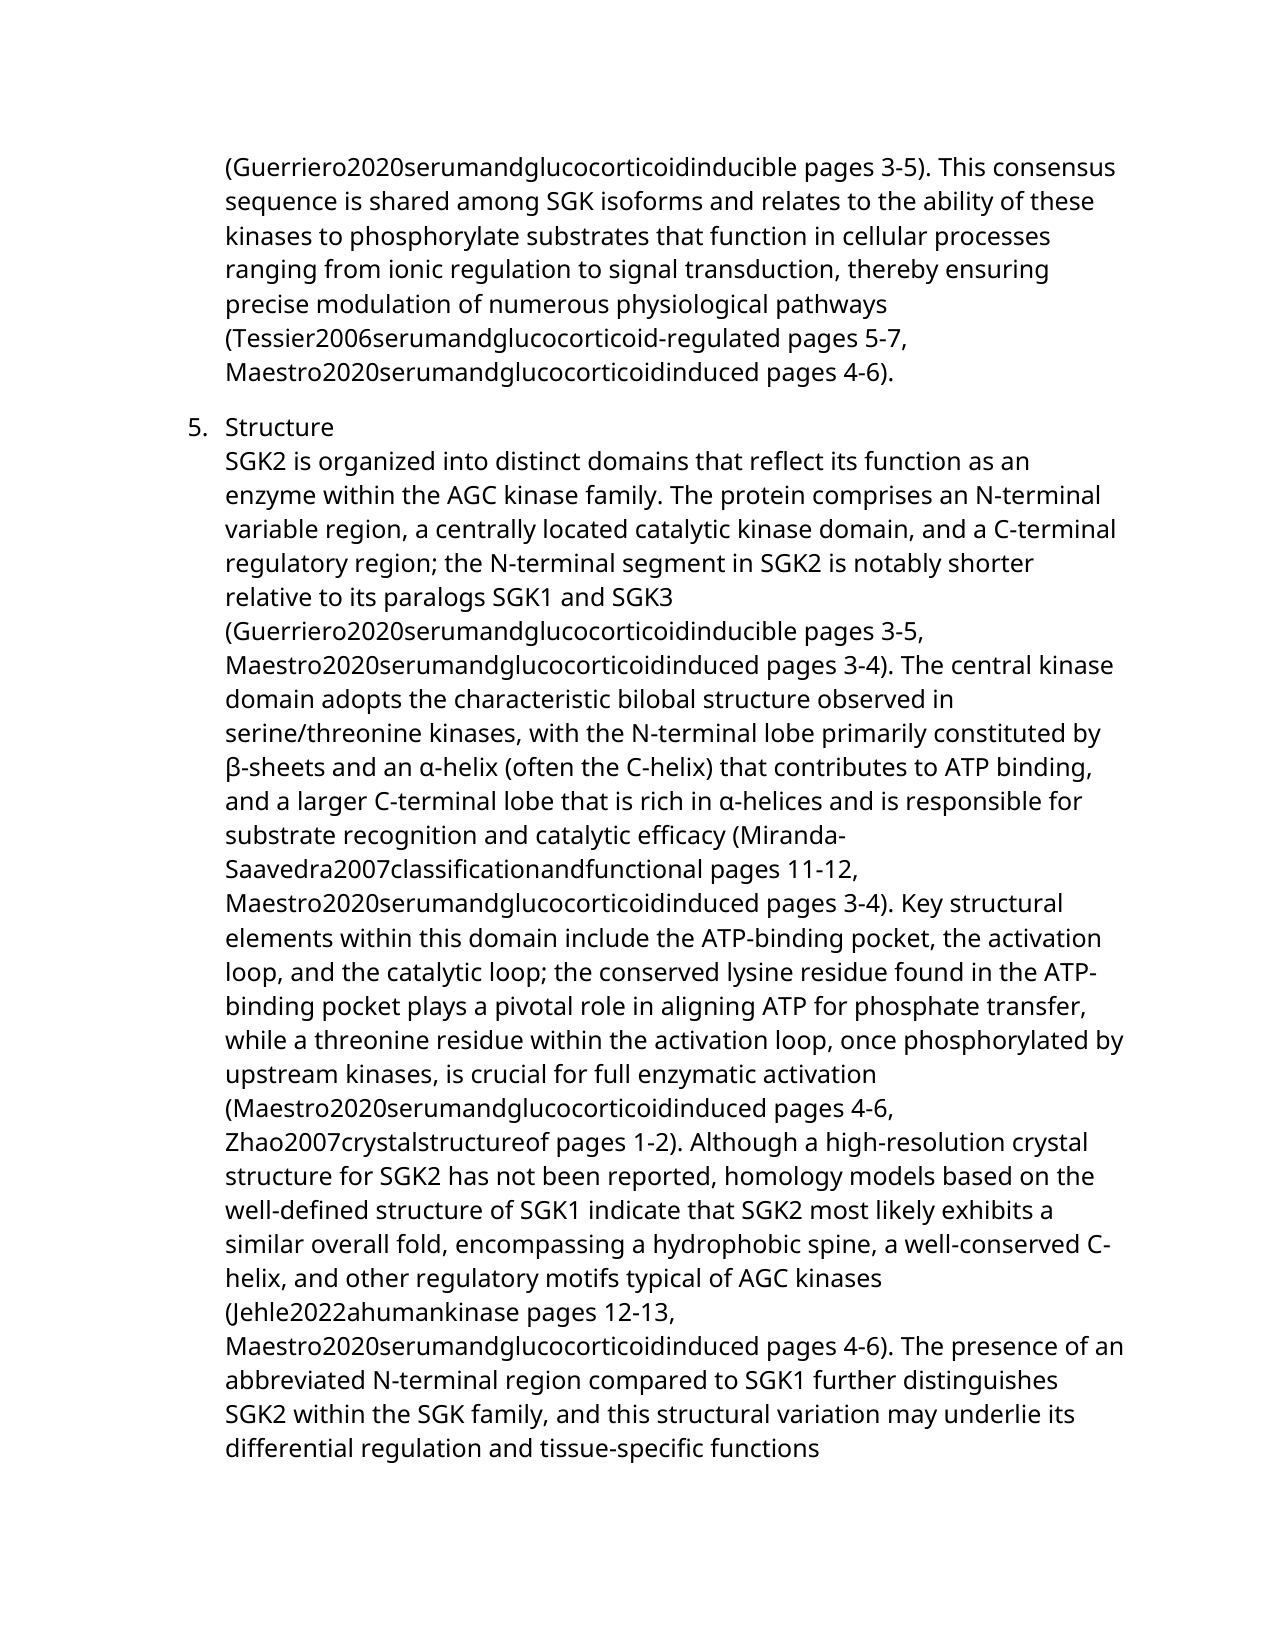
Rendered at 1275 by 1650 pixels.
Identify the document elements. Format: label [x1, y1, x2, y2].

list [187, 150, 1125, 388]
list [187, 409, 1125, 1465]
